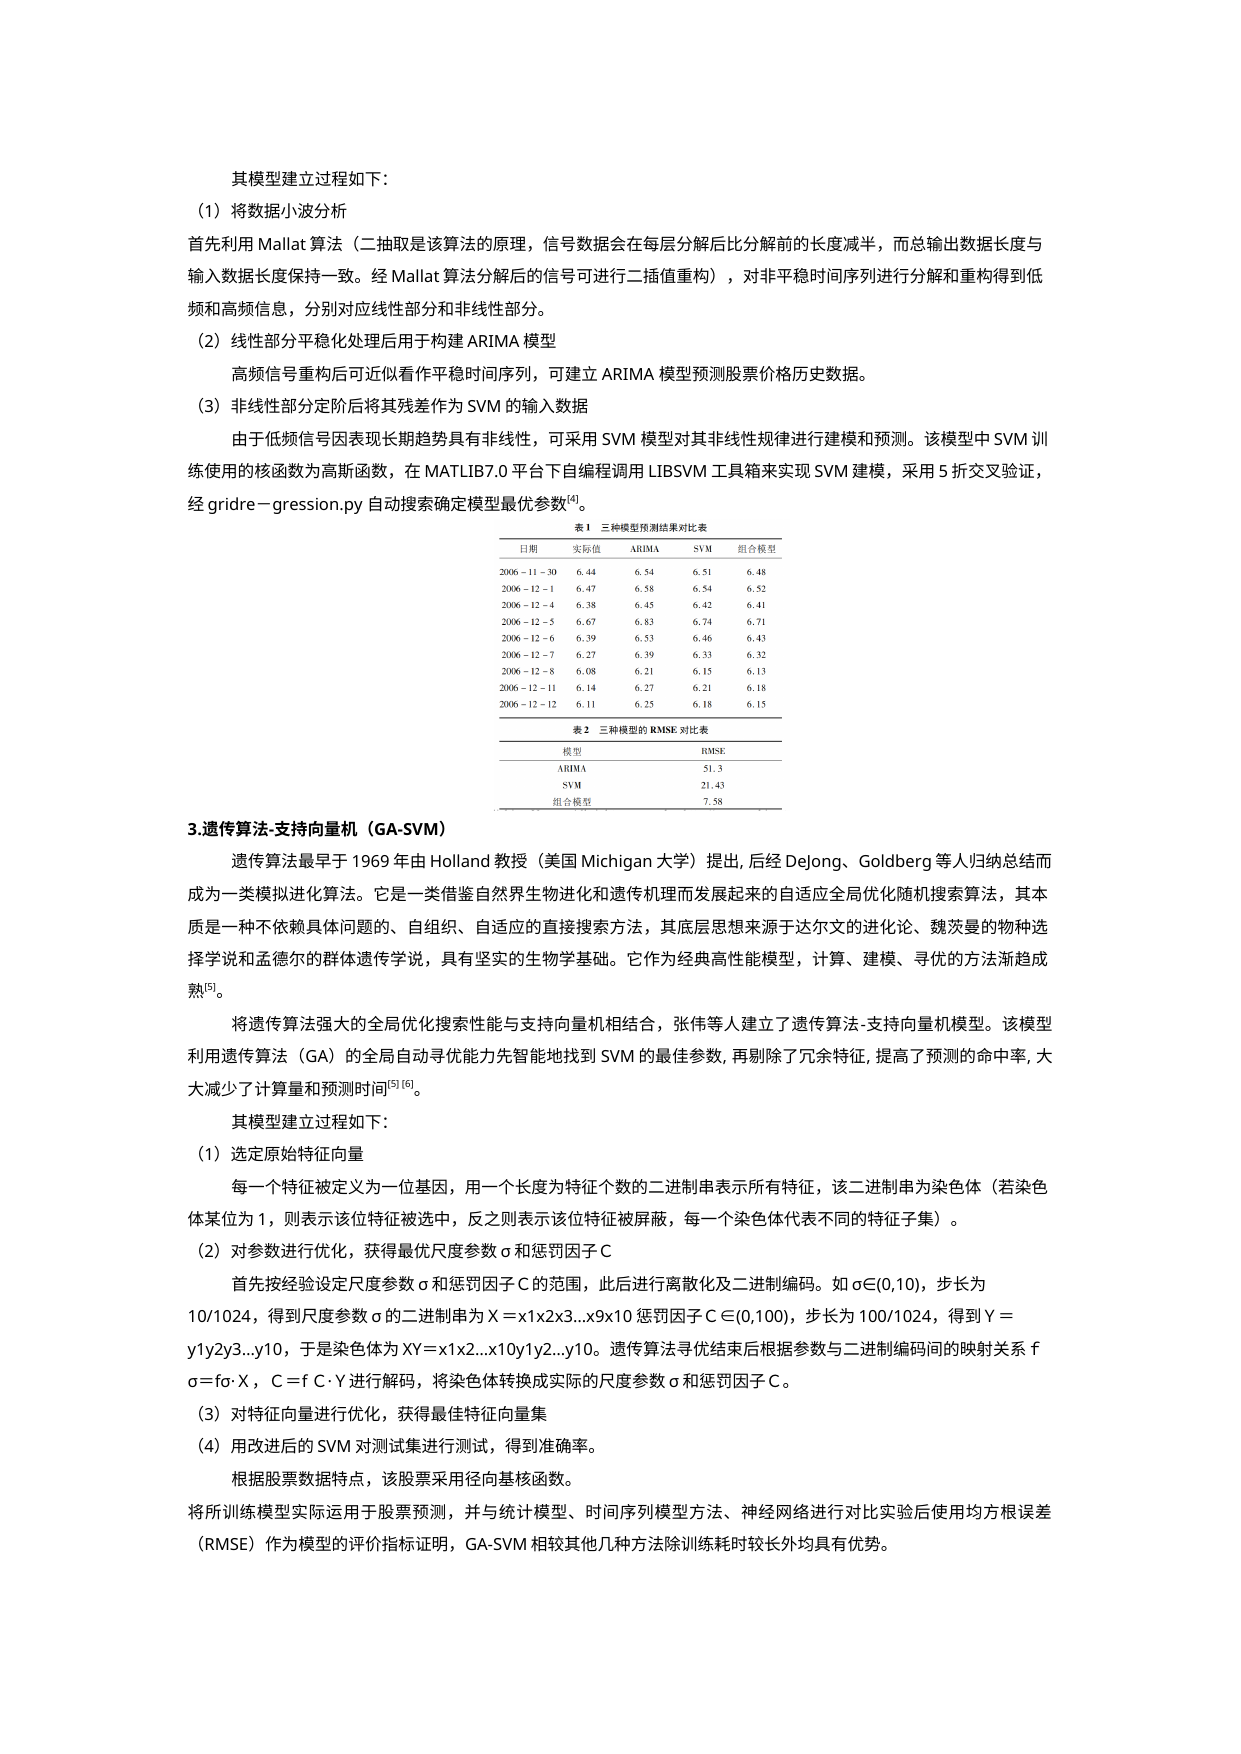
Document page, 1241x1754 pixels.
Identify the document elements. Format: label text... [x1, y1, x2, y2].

text 首先利用Mallat算法（二抽取是该算法的原理，信号数据会在每层分解后比分解前的长度减半，而总输出数据长度与输入数据长度保持一致。经Mallat算法分解后的信号可进行二插值重构），对非平稳时间序列进行分解和重构得到低频和高频信息，分别对应线性部分和非线性部分。 [187, 227, 1053, 324]
picture [493, 519, 790, 811]
text 根据股票数据特点，该股票采用径向基核函数。 [187, 1462, 1053, 1494]
text （2）线性部分平稳化处理后用于构建ARIMA模型 [187, 324, 1053, 357]
text 遗传算法最早于1969年由Holland教授（美国Michigan大学）提出, 后经DeJong、Goldberg等人归纳总结而成为一类模拟进化算法。它是一类借鉴自然界生物进化和遗传机理而发展起来的自适应全局优化随机搜索算法，其本质是一种不依赖具体问题的、自组织、自适应的直接搜索方法，其底层思想来源于达尔文的进化论、魏茨曼的物种选择学说和孟德尔的群体遗传学说，具有坚实的生物学基础。它作为经典高性能模型，计算、建模、寻优的方法渐趋成熟[5]。 [187, 844, 1053, 1007]
text 将遗传算法强大的全局优化搜索性能与支持向量机相结合，张伟等人建立了遗传算法-支持向量机模型。该模型利用遗传算法（GA）的全局自动寻优能力先智能地找到SVM的最佳参数, 再剔除了冗余特征, 提高了预测的命中率, 大大减少了计算量和预测时间[5] [6]。 [187, 1007, 1053, 1104]
text 将所训练模型实际运用于股票预测，并与统计模型、时间序列模型方法、神经网络进行对比实验后使用均方根误差 （RMSE）作为模型的评价指标证明，GA-SVM相较其他几种方法除训练耗时较长外均具有优势。 [187, 1494, 1053, 1559]
text （3）非线性部分定阶后将其残差作为SVM的输入数据 [187, 389, 1053, 422]
text （1）选定原始特征向量 [187, 1137, 1053, 1169]
text 高频信号重构后可近似看作平稳时间序列，可建立 ARIMA 模型预测股票价格历史数据。 [187, 357, 1053, 389]
text （1）将数据小波分析 [187, 194, 1053, 227]
text （3）对特征向量进行优化，获得最佳特征向量集 [187, 1397, 1053, 1429]
text （4）用改进后的SVM对测试集进行测试，得到准确率。 [187, 1429, 1053, 1462]
text （2）对参数进行优化，获得最优尺度参数σ和惩罚因子Ｃ [187, 1234, 1053, 1267]
text 其模型建立过程如下： [187, 1104, 1053, 1137]
text 其模型建立过程如下： [187, 162, 1053, 194]
text 3.遗传算法-支持向量机（GA-SVM） [187, 812, 1053, 844]
text 首先按经验设定尺度参数σ和惩罚因子Ｃ的范围，此后进行离散化及二进制编码。如σ∈(0,10)，步长为10/1024，得到尺度参数σ的二进制串为Ｘ＝x1x2x3…x9x10惩罚因子Ｃ∈(0,100)，步长为100/1024，得到Ｙ＝y1y2y3…y10，于是染色体为XY＝x1x2…x10y1y2…y10。遗传算法寻优结束后根据参数与二进制编码间的映射关系ｆσ＝fσ·Ｘ，Ｃ＝fＣ·Ｙ进行解码，将染色体转换成实际的尺度参数σ和惩罚因子Ｃ。 [187, 1267, 1053, 1397]
text 由于低频信号因表现长期趋势具有非线性，可采用 SVM 模型对其非线性规律进行建模和预测。该模型中SVM训练使用的核函数为高斯函数，在MATLIB7.0平台下自编程调用LIBSVM工具箱来实现SVM建模，采用5折交叉验证，经gridre－gression.py 自动搜索确定模型最优参数[4]。 [187, 422, 1053, 519]
text 每一个特征被定义为一位基因，用一个长度为特征个数的二进制串表示所有特征，该二进制串为染色体（若染色体某位为1，则表示该位特征被选中，反之则表示该位特征被屏蔽，每一个染色体代表不同的特征子集）。 [187, 1169, 1053, 1234]
